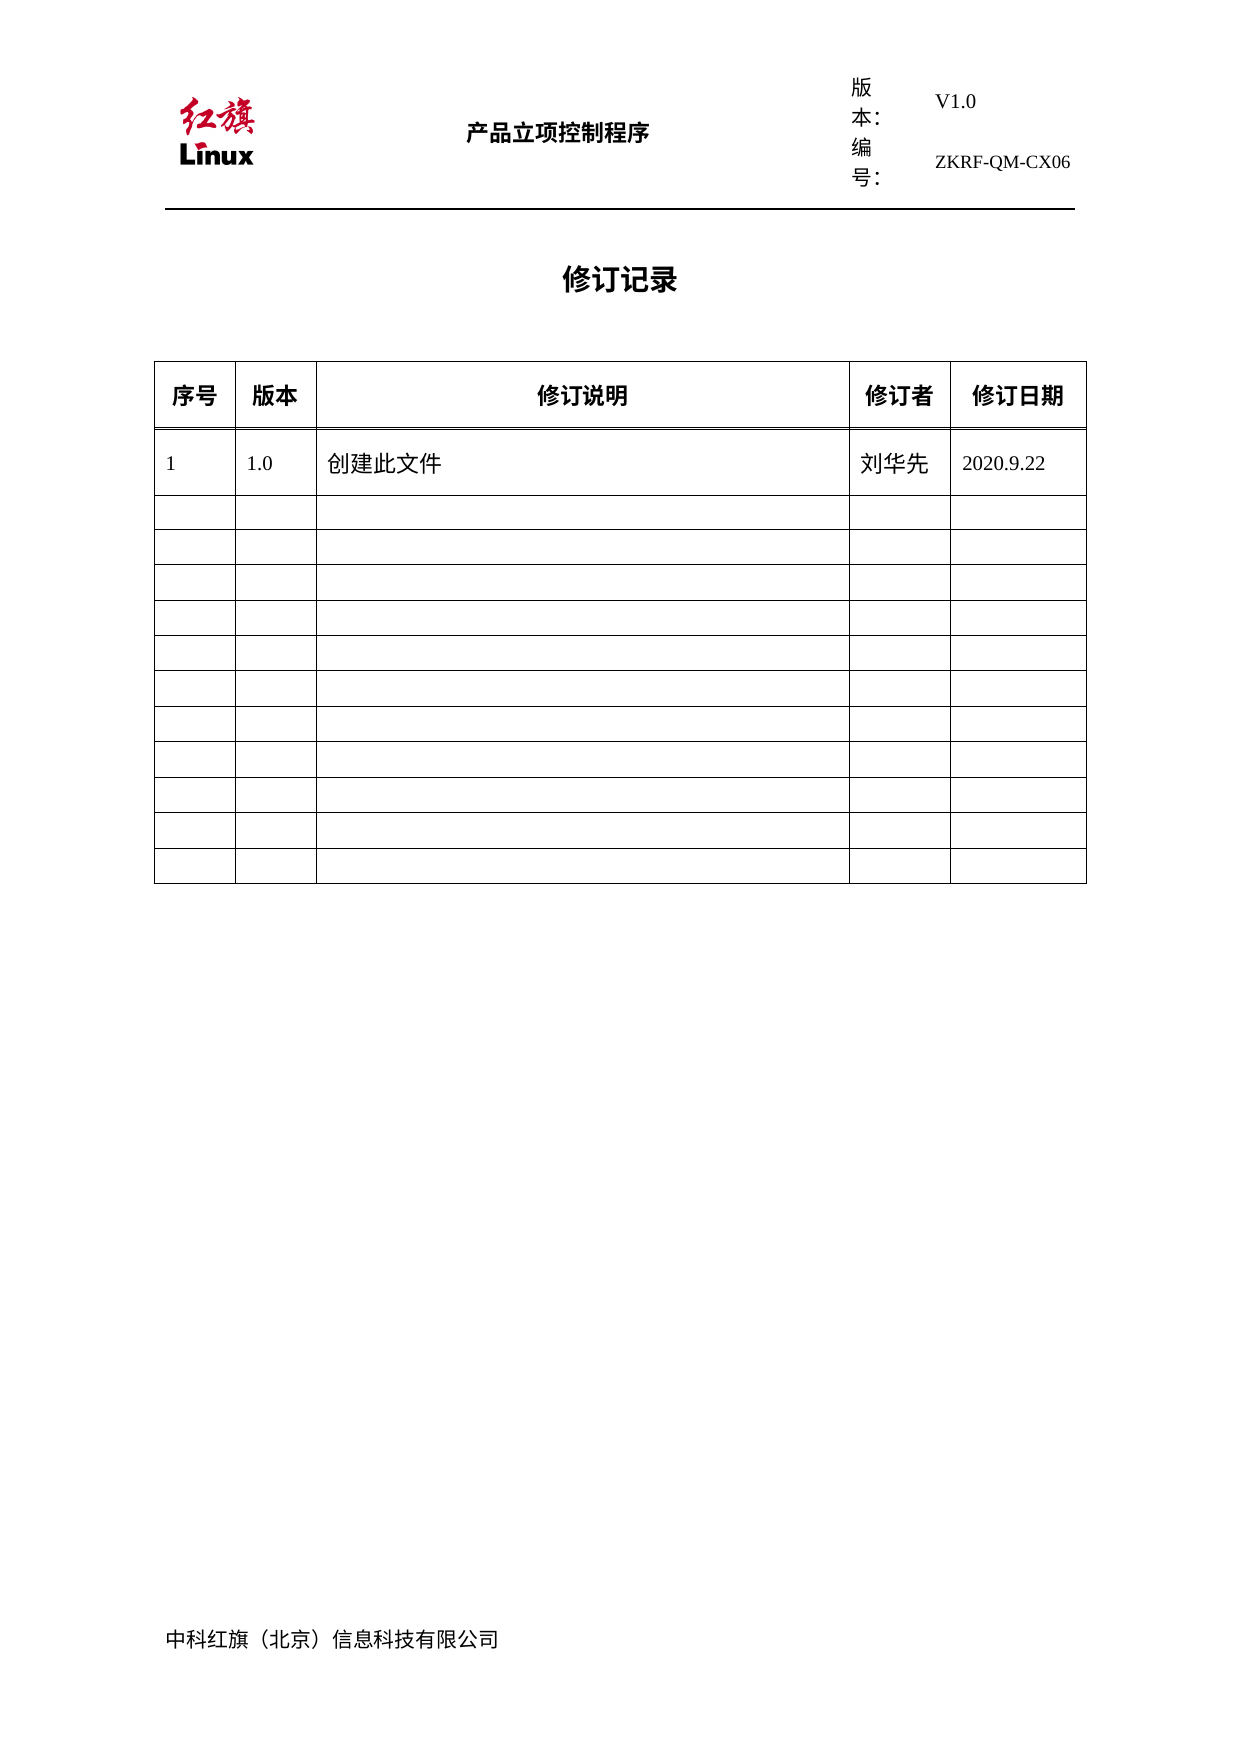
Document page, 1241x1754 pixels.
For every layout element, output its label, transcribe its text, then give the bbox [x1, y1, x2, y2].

table_cell [951, 530, 1086, 564]
table_header 修订者 [850, 362, 950, 427]
table_cell [317, 707, 849, 741]
table_cell 刘华先 [850, 430, 950, 495]
table_cell [236, 636, 316, 670]
table_cell [951, 849, 1086, 883]
table_cell [317, 636, 849, 670]
table_cell [850, 849, 950, 883]
table_cell [850, 742, 950, 777]
table_cell [850, 601, 950, 635]
table_cell [951, 707, 1086, 741]
table_cell [155, 496, 235, 529]
table_cell [951, 636, 1086, 670]
table_header 修订日期 [951, 362, 1086, 427]
table_header 序号 [155, 362, 235, 427]
table_cell [155, 707, 235, 741]
table_cell [317, 849, 849, 883]
table_cell [850, 778, 950, 812]
table_cell [155, 671, 235, 706]
table_cell [155, 565, 235, 599]
table_cell [951, 565, 1086, 599]
table_cell [951, 601, 1086, 635]
table_header 版本 [236, 362, 316, 427]
table_cell [850, 813, 950, 847]
table_cell [236, 707, 316, 741]
table_cell [236, 601, 316, 635]
table_cell [850, 671, 950, 706]
table_cell [317, 601, 849, 635]
table_cell [951, 496, 1086, 529]
table_cell [317, 778, 849, 812]
subtitle 修订记录 [165, 245, 1075, 310]
table_cell 2020.9.22 [951, 430, 1086, 495]
table_cell [155, 636, 235, 670]
table_cell [155, 813, 235, 847]
table_cell [236, 496, 316, 529]
table_cell [951, 742, 1086, 777]
table_cell 创建此文件 [317, 430, 849, 495]
table_cell [155, 530, 235, 564]
table_cell [155, 778, 235, 812]
table_cell [317, 565, 849, 599]
table_cell 1 [155, 430, 235, 495]
table_cell [317, 496, 849, 529]
table_cell [317, 813, 849, 847]
table_cell [850, 565, 950, 599]
table_cell [155, 601, 235, 635]
table_cell [236, 742, 316, 777]
table_cell [317, 742, 849, 777]
table_cell [155, 742, 235, 777]
table_cell 1.0 [236, 430, 316, 495]
table_header 修订说明 [317, 362, 849, 427]
table_cell [236, 530, 316, 564]
table_cell [236, 778, 316, 812]
table_cell [236, 849, 316, 883]
table_cell [850, 530, 950, 564]
picture [176, 90, 259, 172]
table_cell [236, 813, 316, 847]
table_cell [850, 707, 950, 741]
table_cell [317, 671, 849, 706]
table_cell [850, 636, 950, 670]
table_cell [951, 813, 1086, 847]
table_cell [951, 671, 1086, 706]
table_cell [236, 565, 316, 599]
table_cell [317, 530, 849, 564]
table_cell [236, 671, 316, 706]
table_cell [155, 849, 235, 883]
table_cell [951, 778, 1086, 812]
table_cell [850, 496, 950, 529]
